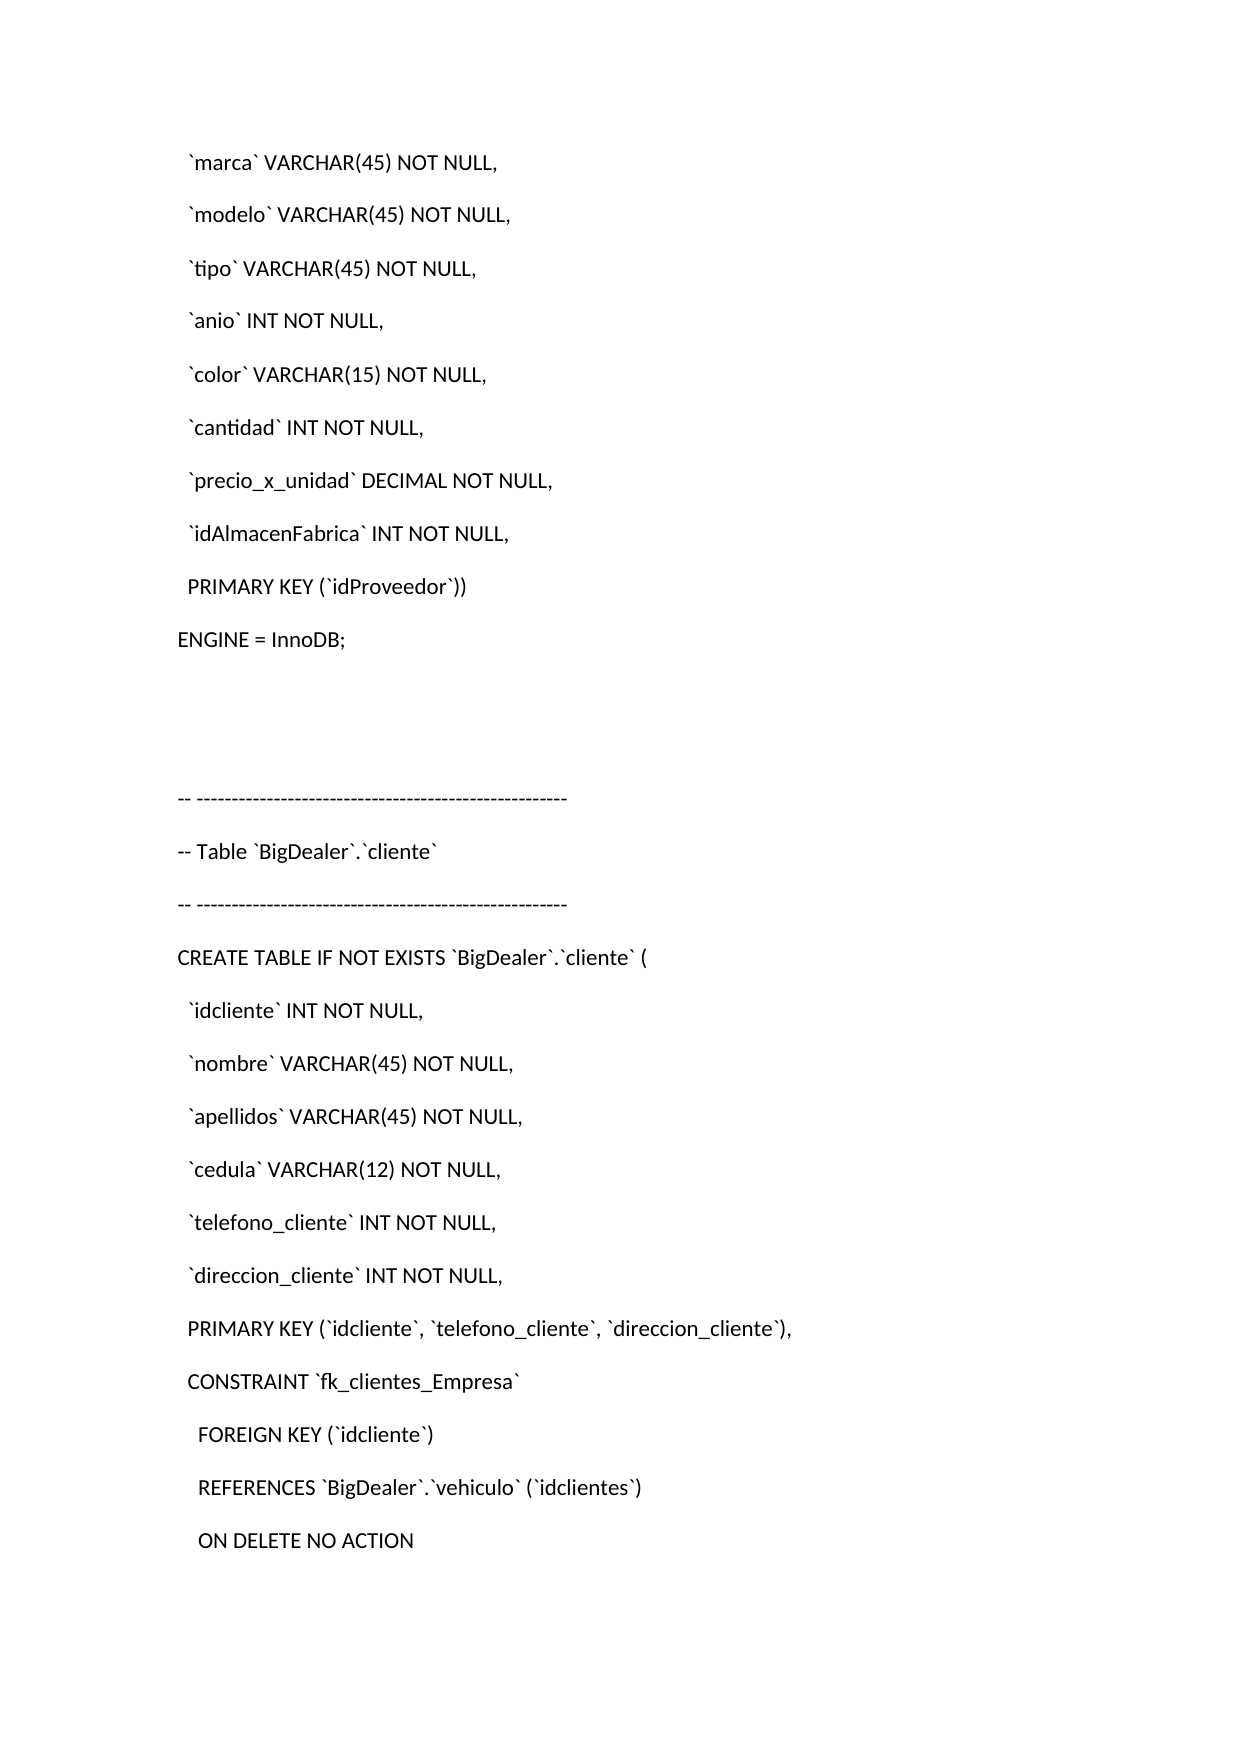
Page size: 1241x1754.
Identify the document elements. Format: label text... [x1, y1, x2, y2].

text ON DELETE NO ACTION [177, 1526, 1063, 1554]
text `cedula` VARCHAR(12) NOT NULL, [177, 1155, 1063, 1183]
text `apellidos` VARCHAR(45) NOT NULL, [177, 1102, 1063, 1130]
text FOREIGN KEY (`idcliente`) [177, 1420, 1063, 1448]
text `modelo` VARCHAR(45) NOT NULL, [177, 201, 1063, 229]
text -- ----------------------------------------------------- [177, 784, 1063, 812]
text REFERENCES `BigDealer`.`vehiculo` (`idclientes`) [177, 1473, 1063, 1501]
text `idcliente` INT NOT NULL, [177, 996, 1063, 1024]
text -- ----------------------------------------------------- [177, 890, 1063, 918]
text PRIMARY KEY (`idcliente`, `telefono_cliente`, `direccion_cliente`), [177, 1314, 1063, 1342]
text `telefono_cliente` INT NOT NULL, [177, 1208, 1063, 1236]
text `direccion_cliente` INT NOT NULL, [177, 1261, 1063, 1289]
text `marca` VARCHAR(45) NOT NULL, [177, 148, 1063, 176]
text `precio_x_unidad` DECIMAL NOT NULL, [177, 466, 1063, 494]
text `cantidad` INT NOT NULL, [177, 413, 1063, 441]
text -- Table `BigDealer`.`cliente` [177, 837, 1063, 865]
text `nombre` VARCHAR(45) NOT NULL, [177, 1049, 1063, 1077]
text ENGINE = InnoDB; [177, 625, 1063, 653]
text CREATE TABLE IF NOT EXISTS `BigDealer`.`cliente` ( [177, 943, 1063, 971]
text `color` VARCHAR(15) NOT NULL, [177, 360, 1063, 388]
text PRIMARY KEY (`idProveedor`)) [177, 572, 1063, 600]
text `idAlmacenFabrica` INT NOT NULL, [177, 519, 1063, 547]
text `anio` INT NOT NULL, [177, 307, 1063, 335]
text CONSTRAINT `fk_clientes_Empresa` [177, 1367, 1063, 1395]
text `tipo` VARCHAR(45) NOT NULL, [177, 254, 1063, 282]
